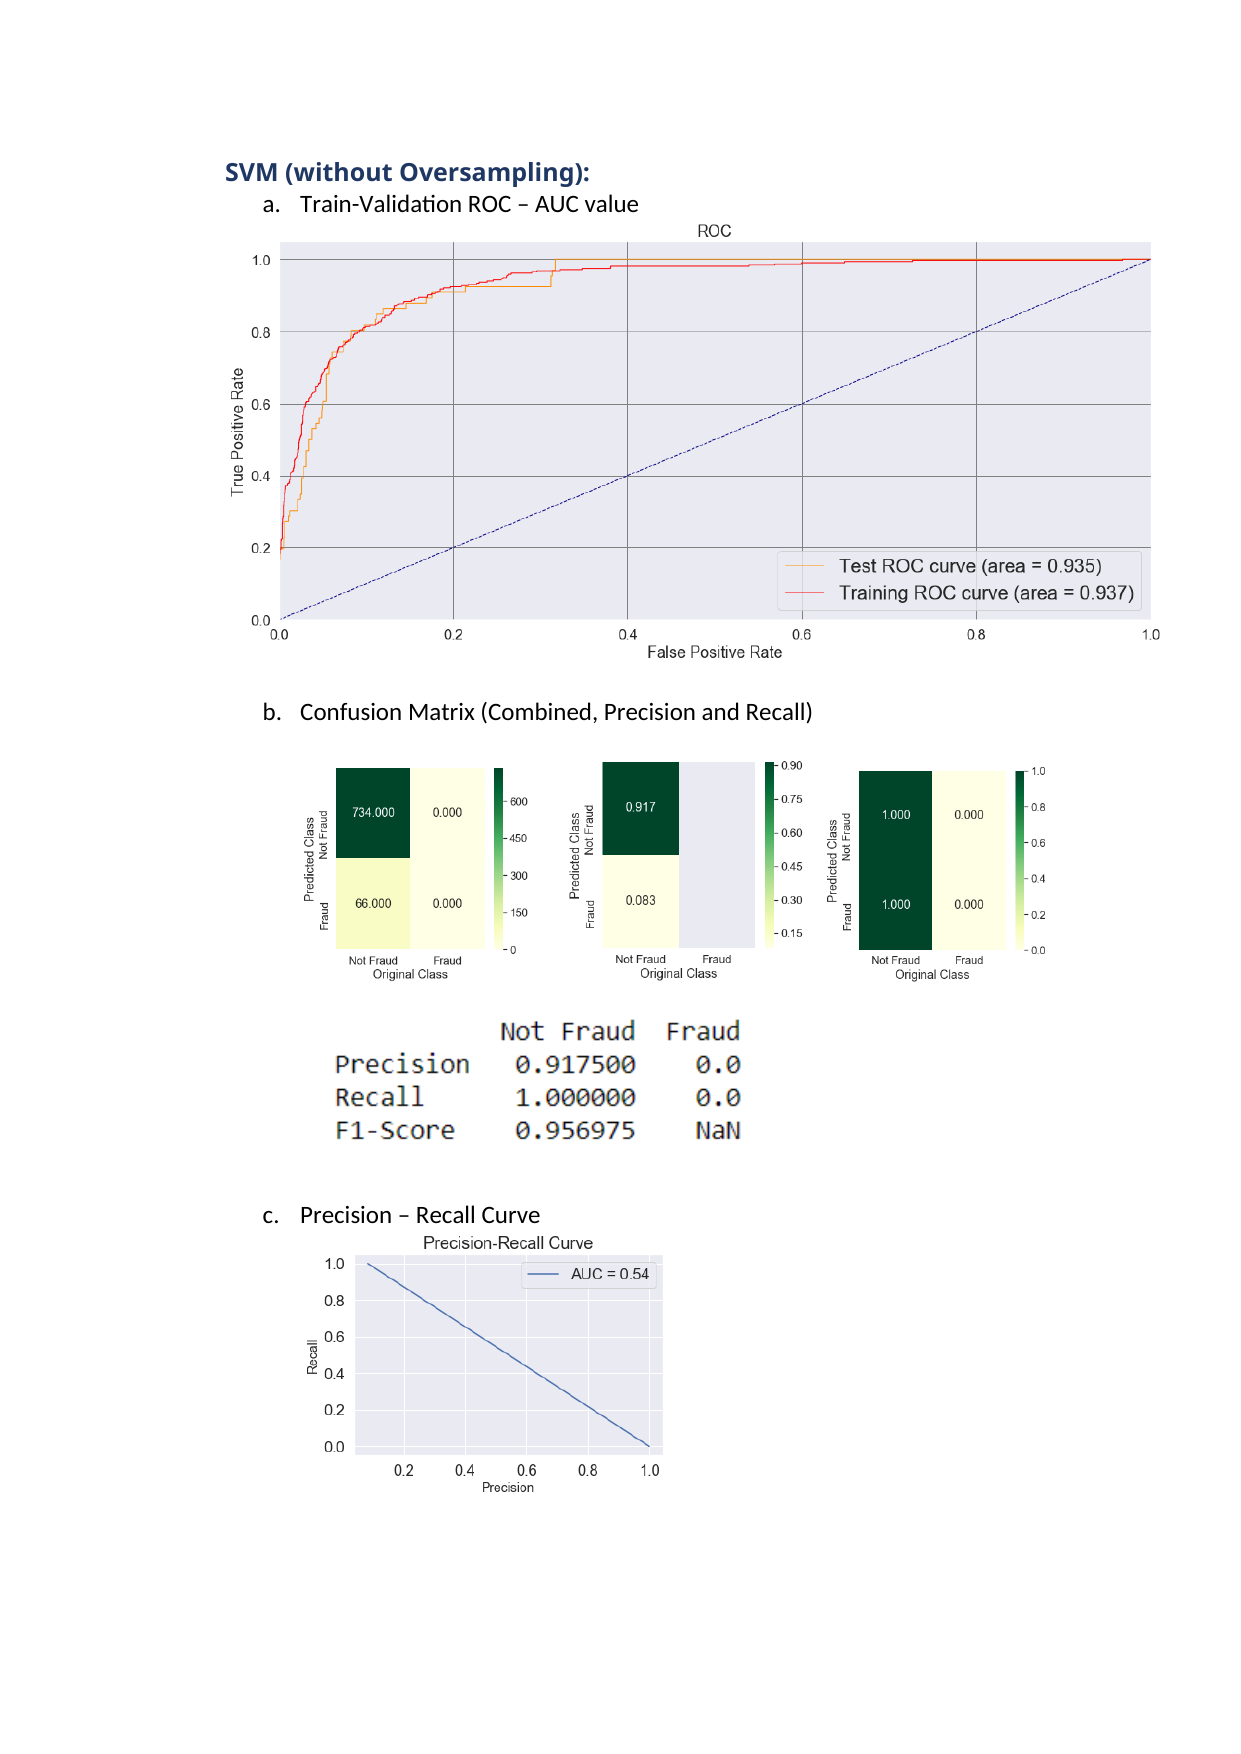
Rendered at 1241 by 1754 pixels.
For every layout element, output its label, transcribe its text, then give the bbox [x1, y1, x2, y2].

list Precision – Recall Curve [262, 1199, 1090, 1229]
list Train-Validation ROC – AUC value [262, 188, 1090, 218]
picture [300, 757, 811, 1169]
picture [823, 762, 1049, 985]
picture [225, 218, 1166, 666]
subtitle SVM (without Oversampling): [150, 154, 1090, 188]
picture [300, 1229, 669, 1501]
list Confusion Matrix (Combined, Precision and Recall) [262, 696, 1090, 726]
